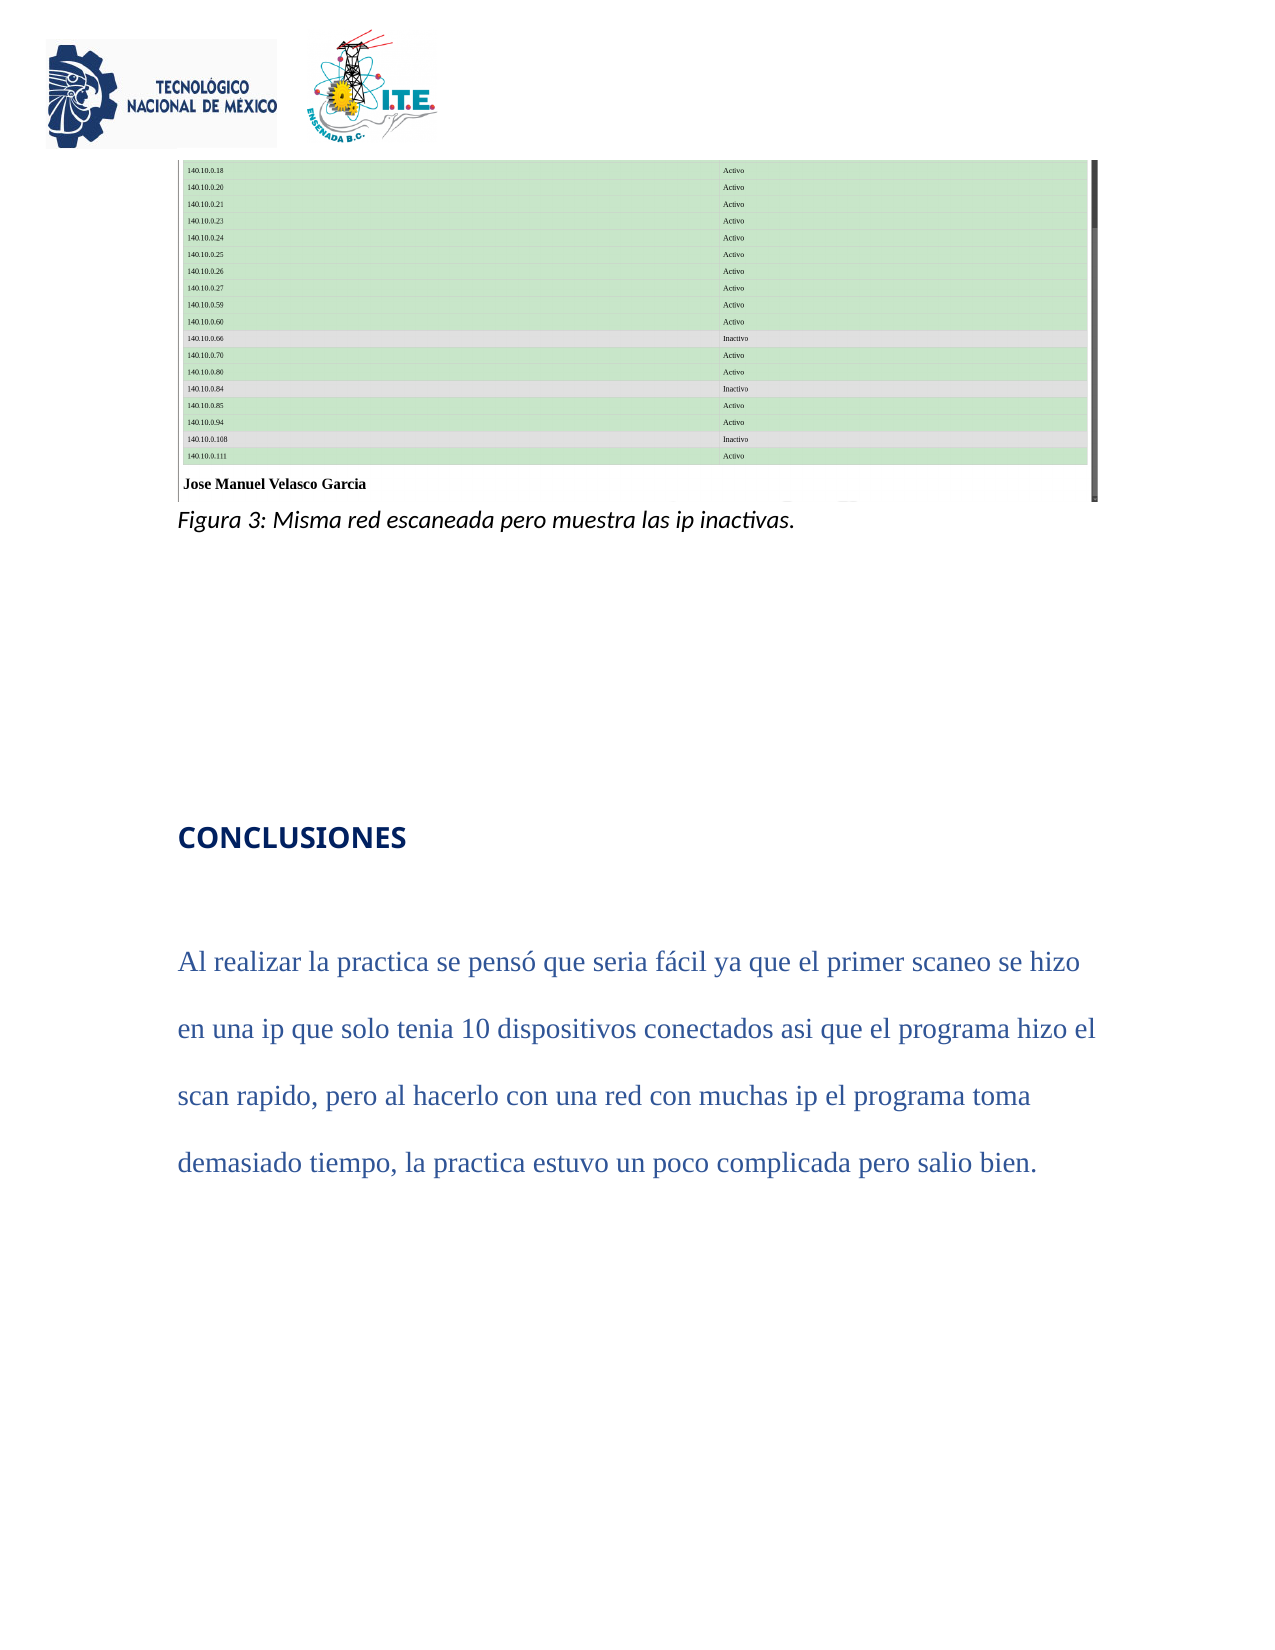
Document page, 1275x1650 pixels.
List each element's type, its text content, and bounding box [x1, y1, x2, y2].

picture [45, 39, 281, 149]
picture [307, 19, 438, 147]
subtitle CONCLUSIONES [177, 817, 1098, 857]
picture [177, 160, 1098, 502]
text Al realizar la practica se pensó que seria fácil ya que el primer scaneo se hizo en una ip que solo tenia 10 dispositivos conectados asi que el programa hizo el scan rapido, pero al hacerlo con una red con muchas ip el programa toma demasiado tiempo, la practica estuvo un poco complicada pero salio bien. [177, 944, 1098, 1178]
